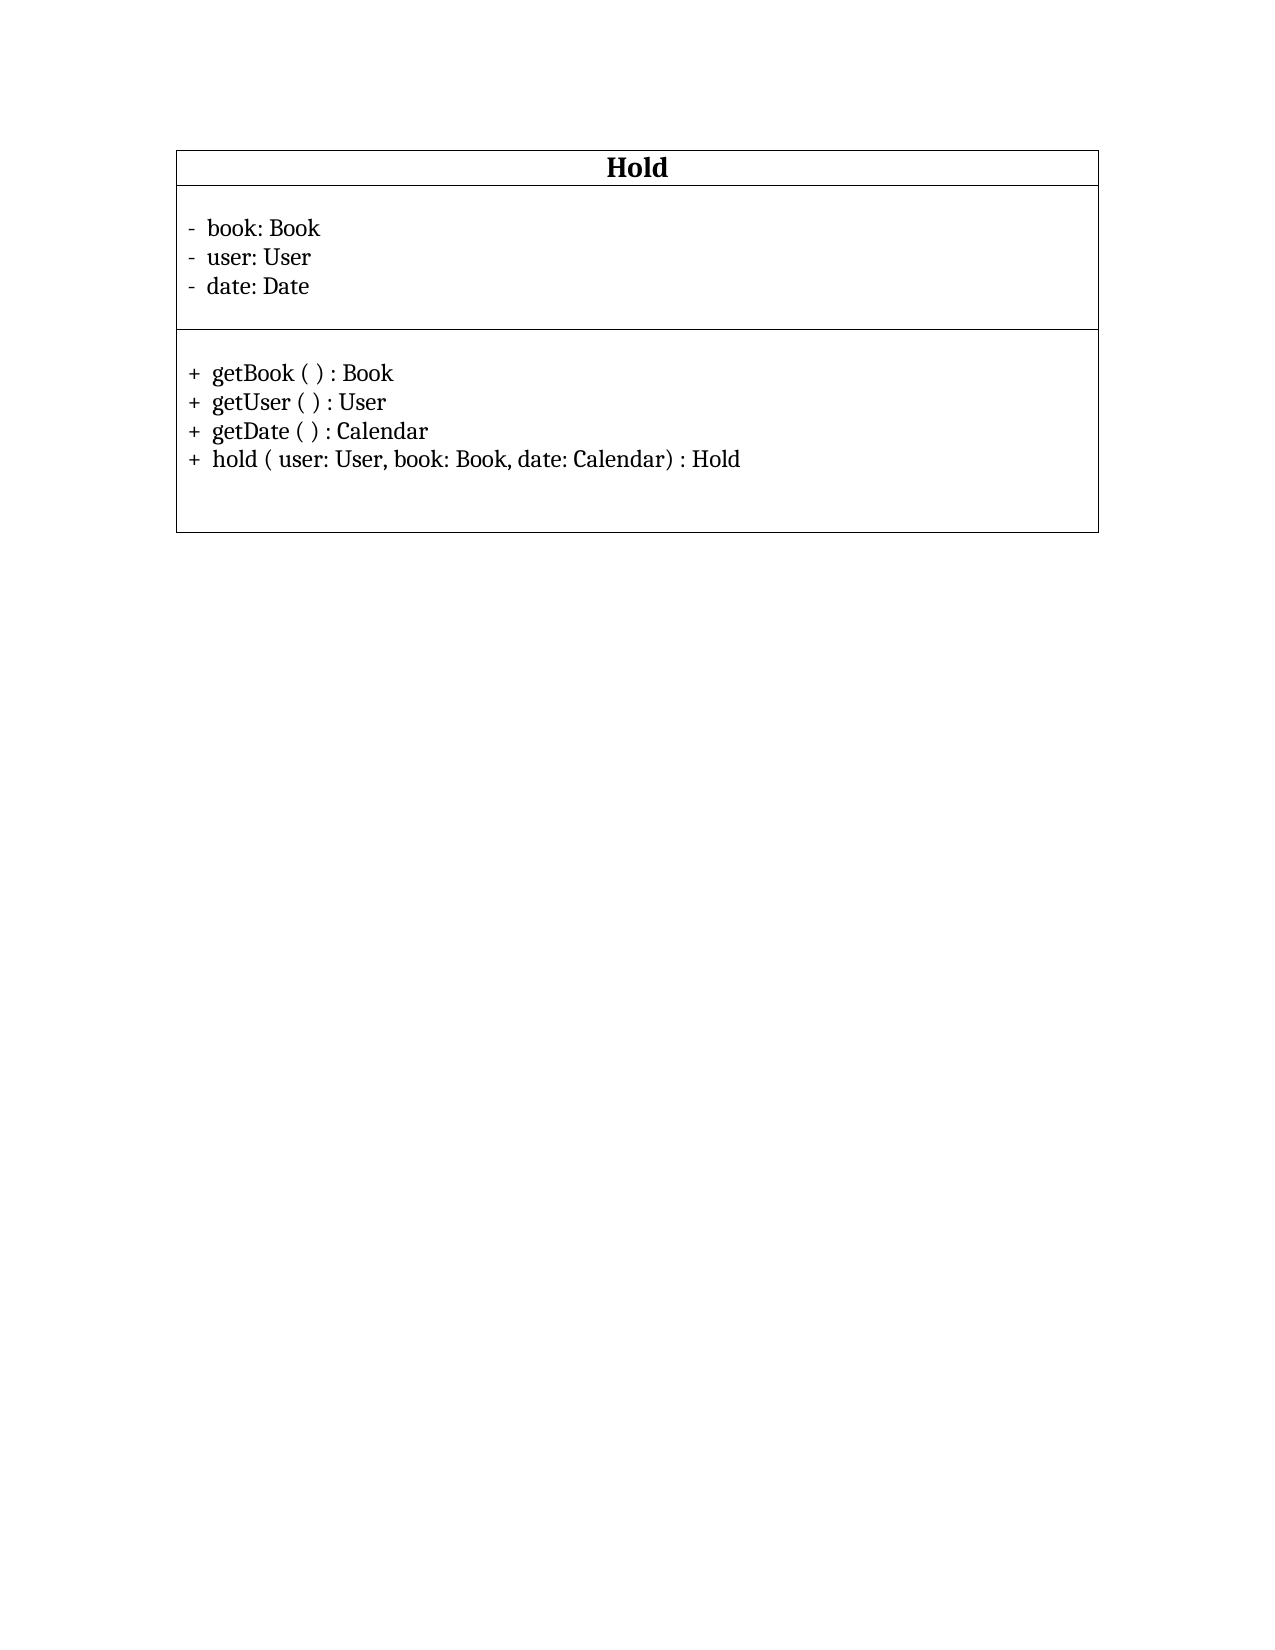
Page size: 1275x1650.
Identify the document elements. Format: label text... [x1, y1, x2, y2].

table_cell - book: Book - user: User - date: Date [177, 186, 1098, 329]
table_cell + getBook ( ) : Book + getUser ( ) : User + getDate ( ) : Calendar + hold ( user: User, book: Book, date: Calendar) : Hold [177, 330, 1098, 532]
table_header Hold [177, 151, 1098, 184]
